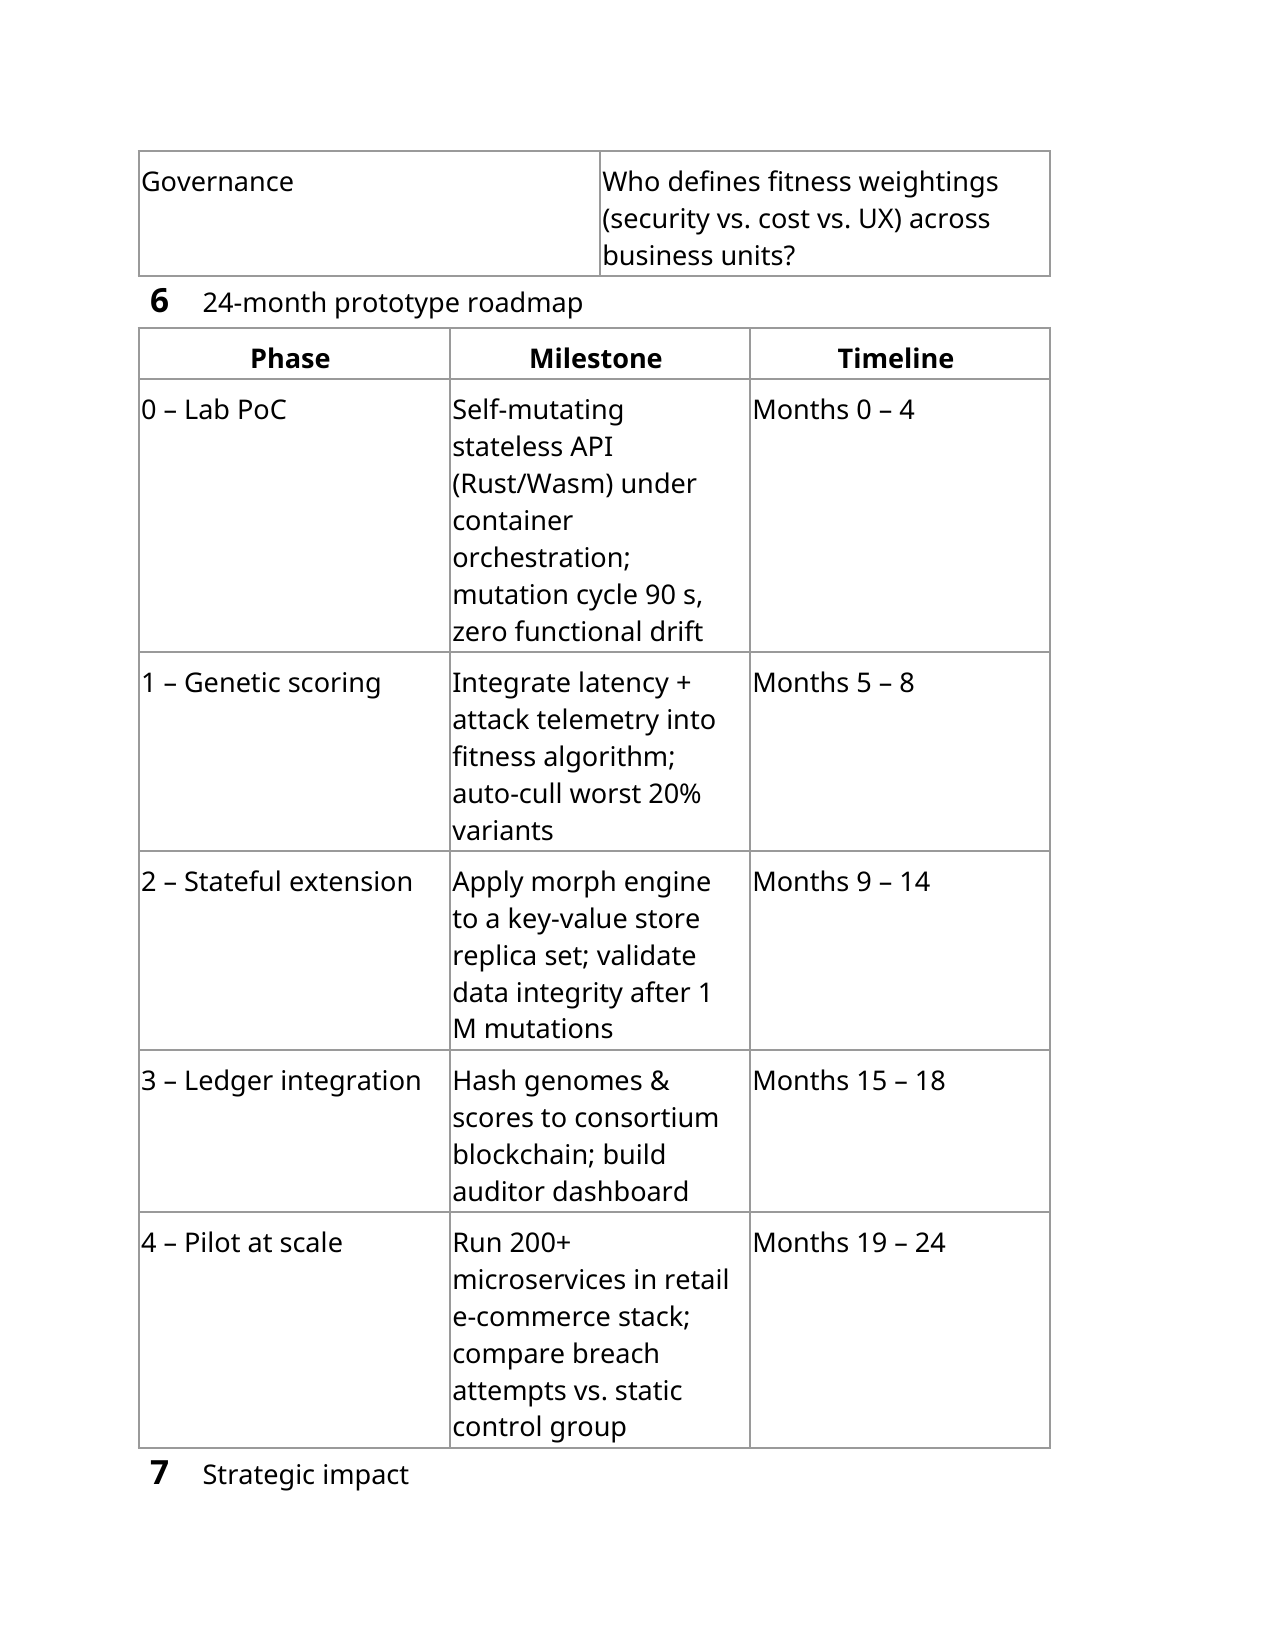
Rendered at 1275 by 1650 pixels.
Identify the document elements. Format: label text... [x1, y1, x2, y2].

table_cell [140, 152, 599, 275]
text 6 24-month prototype roadmap [150, 277, 1125, 323]
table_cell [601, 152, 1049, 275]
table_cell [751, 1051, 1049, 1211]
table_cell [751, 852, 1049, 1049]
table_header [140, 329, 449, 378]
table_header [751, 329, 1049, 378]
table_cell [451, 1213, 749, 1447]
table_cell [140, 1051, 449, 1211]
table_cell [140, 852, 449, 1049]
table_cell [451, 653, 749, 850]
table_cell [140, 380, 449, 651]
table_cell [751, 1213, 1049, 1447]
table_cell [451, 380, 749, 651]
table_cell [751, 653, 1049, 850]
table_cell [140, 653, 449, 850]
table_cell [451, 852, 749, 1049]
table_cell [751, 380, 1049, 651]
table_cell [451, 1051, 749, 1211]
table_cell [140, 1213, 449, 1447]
text 7 Strategic impact [150, 1449, 1125, 1494]
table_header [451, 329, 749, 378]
